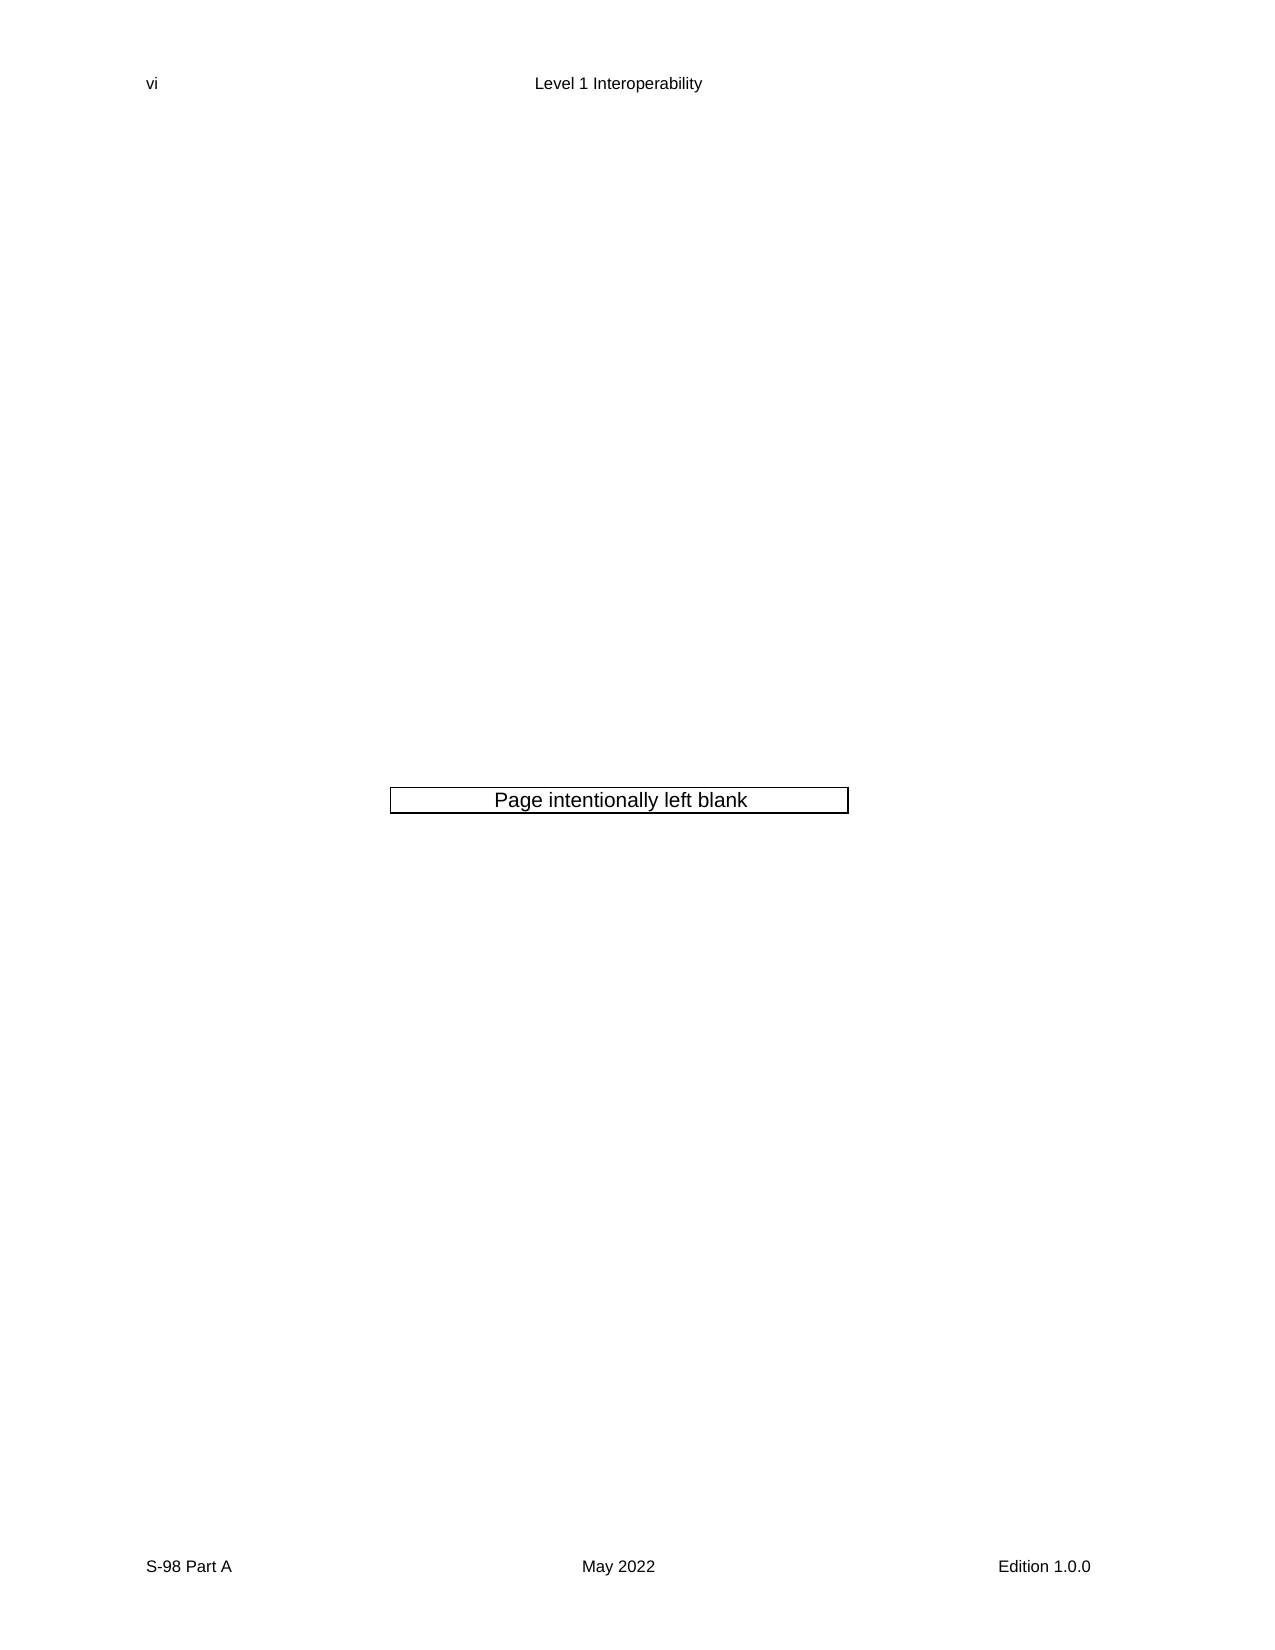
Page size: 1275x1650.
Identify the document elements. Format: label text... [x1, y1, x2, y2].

text Page intentionally left blank [391, 788, 847, 812]
